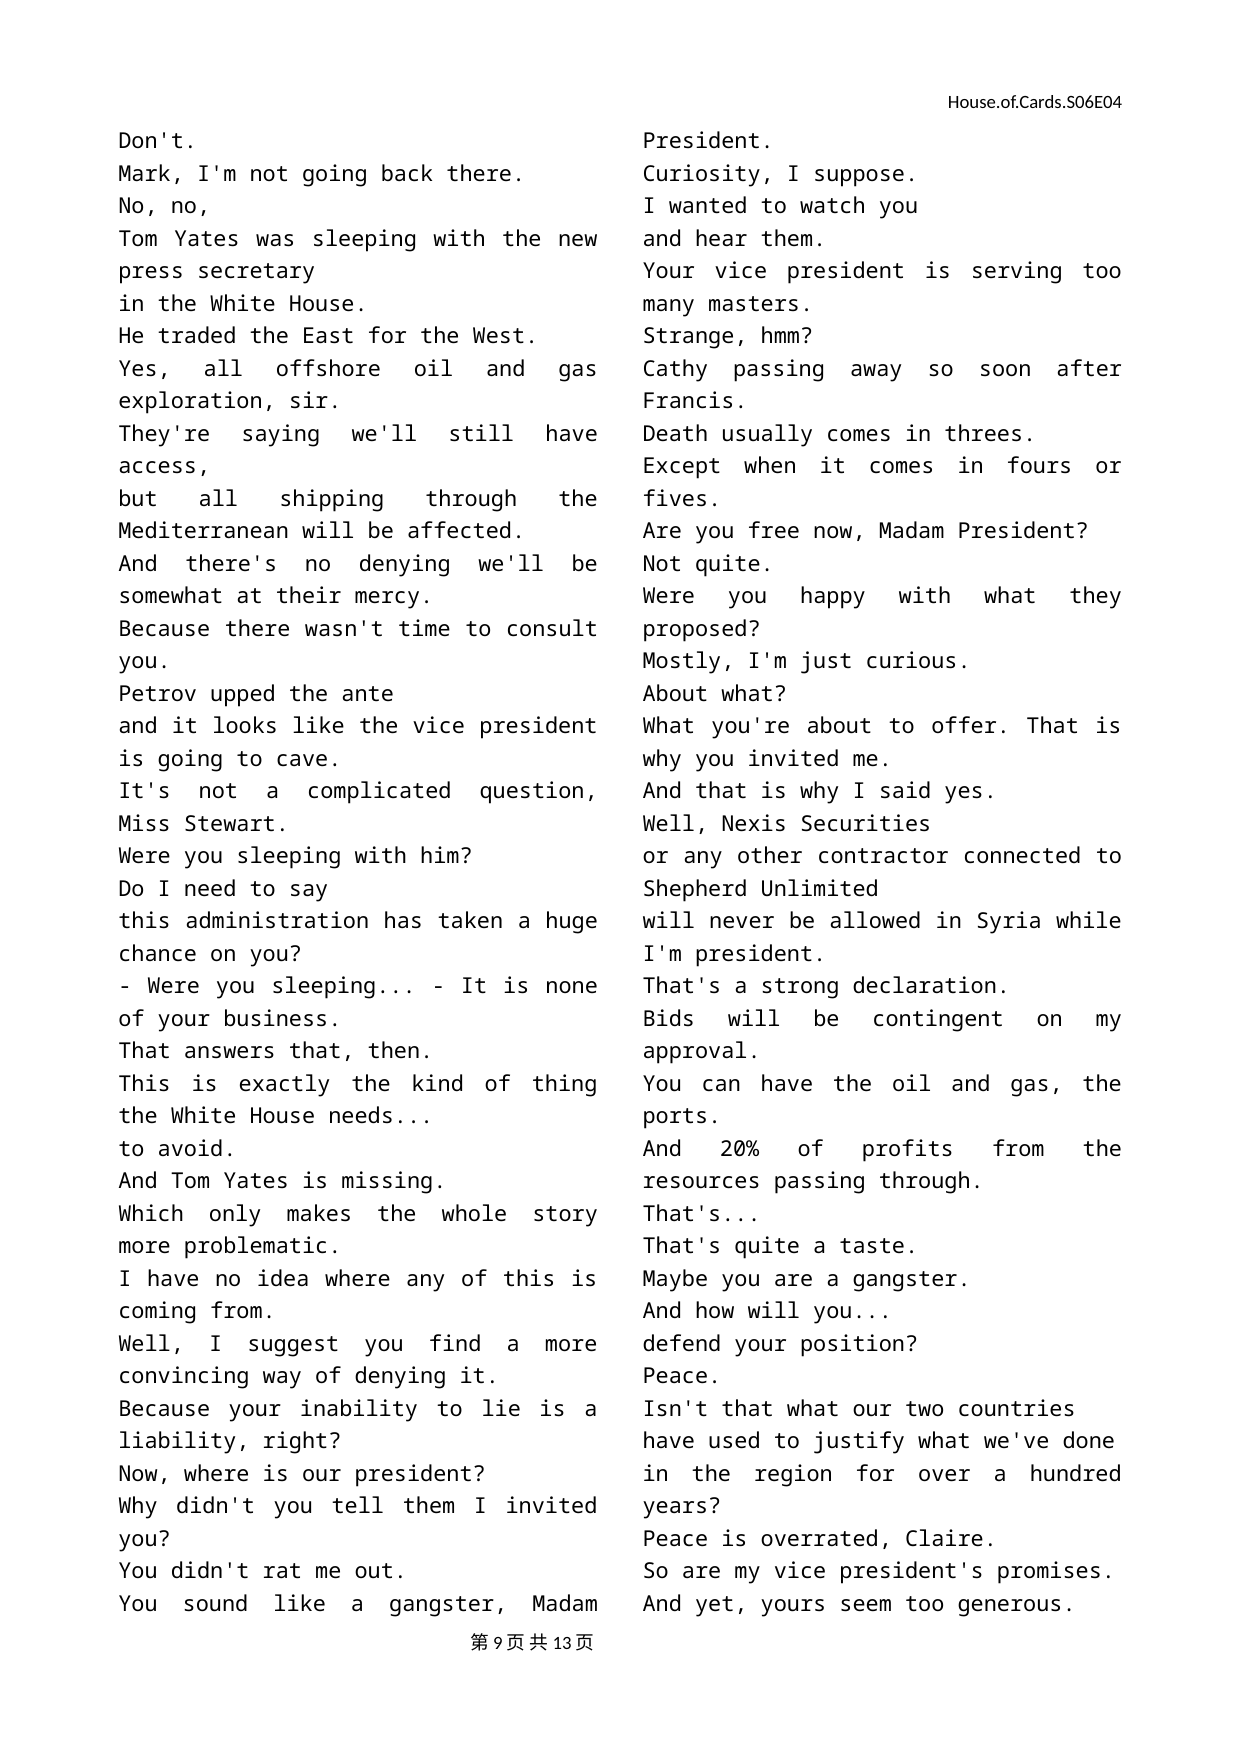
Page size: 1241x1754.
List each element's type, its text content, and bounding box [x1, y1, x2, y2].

text Not quite. [642, 547, 1122, 579]
text That's... [642, 1197, 1122, 1229]
text this administration has taken a huge chance on you? [118, 904, 598, 969]
text Are you free now, Madam President? [642, 514, 1122, 547]
text in the region for over a hundred years? [642, 1457, 1122, 1522]
text No, no, [118, 189, 598, 222]
text They're saying we'll still have access, [118, 417, 598, 482]
text You sound like a gangster, Madam President. [642, 124, 1122, 157]
text - Were you sleeping... - It is none of your business. [118, 969, 598, 1034]
text Do I need to say [118, 872, 598, 904]
text Peace. [642, 1359, 1122, 1392]
text Strange, hmm? [642, 319, 1122, 352]
text Were you sleeping with him? [118, 839, 598, 872]
text You can have the oil and gas, the ports. [642, 1067, 1122, 1132]
text Well, I suggest you find a more convincing way of denying it. [118, 1327, 598, 1392]
text Isn't that what our two countries [642, 1392, 1122, 1424]
text Bids will be contingent on my approval. [642, 1002, 1122, 1067]
text in the White House. [118, 287, 598, 319]
text Curiosity, I suppose. [642, 157, 1122, 189]
text About what? [642, 677, 1122, 709]
text Now, where is our president? [118, 1457, 598, 1489]
text Peace is overrated, Claire. [642, 1522, 1122, 1554]
text have used to justify what we've done [642, 1424, 1122, 1457]
text And there's no denying we'll be somewhat at their mercy. [118, 547, 598, 612]
text but all shipping through the Mediterranean will be affected. [118, 482, 598, 547]
text You didn't rat me out. [118, 1554, 598, 1587]
text So are my vice president's promises. [642, 1554, 1122, 1587]
text What you're about to offer. That is why you invited me. [642, 709, 1122, 774]
text Yes, all offshore oil and gas exploration, sir. [118, 352, 598, 417]
text I have no idea where any of this is coming from. [118, 1262, 598, 1327]
text Because there wasn't time to consult you. [118, 612, 598, 677]
text and hear them. [642, 222, 1122, 254]
text Except when it comes in fours or fives. [642, 449, 1122, 514]
text Why didn't you tell them I invited you? [118, 1489, 598, 1554]
text Which only makes the whole story more problematic. [118, 1197, 598, 1262]
text It's not a complicated question, Miss Stewart. [118, 774, 598, 839]
text And how will you... [642, 1294, 1122, 1327]
text And Tom Yates is missing. [118, 1164, 598, 1197]
text Tom Yates was sleeping with the new press secretary [118, 222, 598, 287]
text will never be allowed in Syria while I'm president. [642, 904, 1122, 969]
text to avoid. [118, 1132, 598, 1164]
text This is exactly the kind of thing the White House needs... [118, 1067, 598, 1132]
text Death usually comes in threes. [642, 417, 1122, 449]
text Maybe you are a gangster. [642, 1262, 1122, 1294]
text Well, Nexis Securities [642, 807, 1122, 839]
text Cathy passing away so soon after Francis. [642, 352, 1122, 417]
text And 20% of profits from the resources passing through. [642, 1132, 1122, 1197]
text I wanted to watch you [642, 189, 1122, 222]
text Petrov upped the ante [118, 677, 598, 709]
text He traded the East for the West. [118, 319, 598, 352]
text And that is why I said yes. [642, 774, 1122, 807]
text defend your position? [642, 1327, 1122, 1359]
text You sound like a gangster, Madam President. [118, 1587, 598, 1619]
text That answers that, then. [118, 1034, 598, 1067]
text Because your inability to lie is a liability, right? [118, 1392, 598, 1457]
text Were you happy with what they proposed? [642, 579, 1122, 644]
text And yet, yours seem too generous. [642, 1587, 1122, 1619]
text or any other contractor connected to Shepherd Unlimited [642, 839, 1122, 904]
text Mostly, I'm just curious. [642, 644, 1122, 677]
text That's a strong declaration. [642, 969, 1122, 1002]
text That's quite a taste. [642, 1229, 1122, 1262]
text Don't. [118, 124, 598, 157]
text Mark, I'm not going back there. [118, 157, 598, 189]
text Your vice president is serving too many masters. [642, 254, 1122, 319]
text and it looks like the vice president is going to cave. [118, 709, 598, 774]
